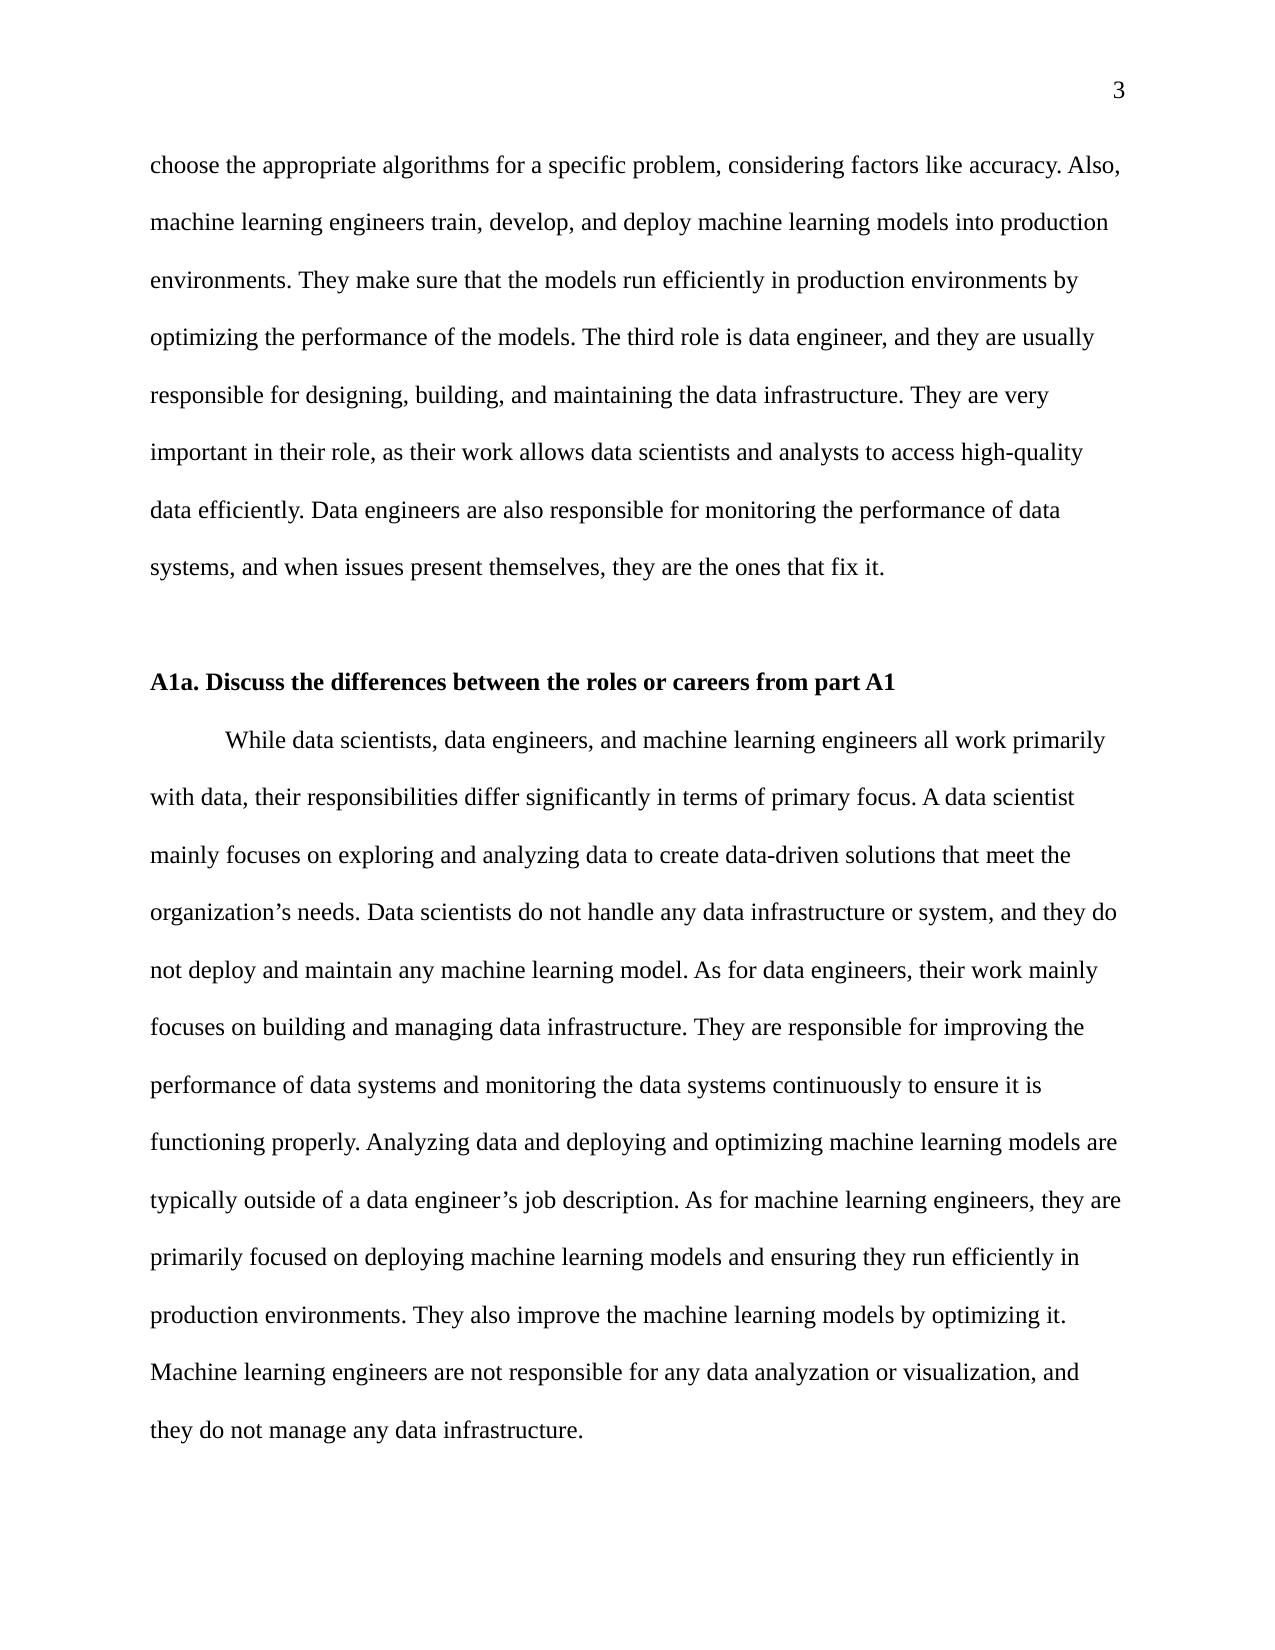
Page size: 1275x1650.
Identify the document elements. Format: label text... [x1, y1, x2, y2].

text A1a. Discuss the differences between the roles or careers from part A1 [150, 667, 1125, 696]
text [150, 150, 1125, 581]
text While data scientists, data engineers, and machine learning engineers all work primarily with data, their responsibilities differ significantly in terms of primary focus. A data scientist mainly focuses on exploring and analyzing data to create data-driven solutions that meet the organization’s needs. Data scientists do not handle any data infrastructure or system, and they do not deploy and maintain any machine learning model. As for data engineers, their work mainly focuses on building and managing data infrastructure. They are responsible for improving the performance of data systems and monitoring the data systems continuously to ensure it is functioning properly. Analyzing data and deploying and optimizing machine learning models are typically outside of a data engineer’s job description. As for machine learning engineers, they are primarily focused on deploying machine learning models and ensuring they run efficiently in production environments. They also improve the machine learning models by optimizing it. Machine learning engineers are not responsible for any data analyzation or visualization, and they do not manage any data infrastructure. [150, 725, 1125, 1444]
